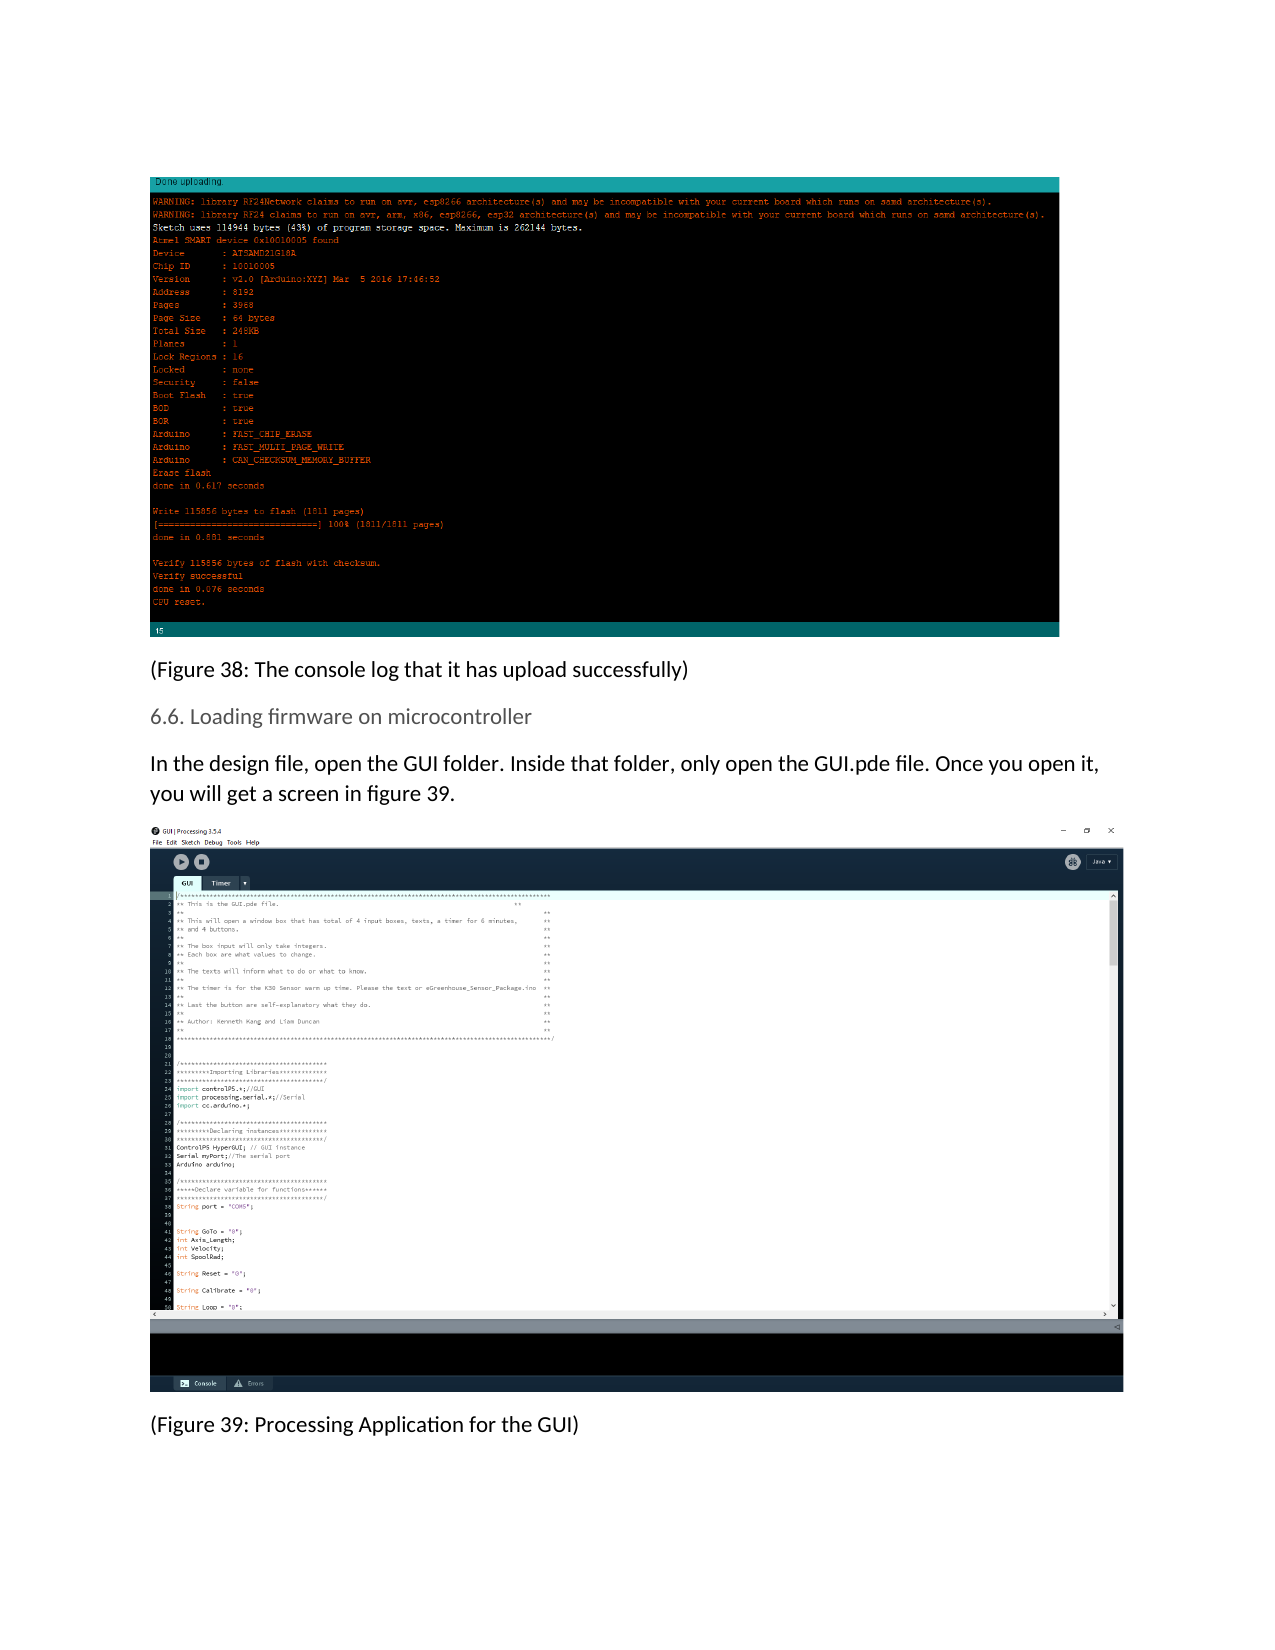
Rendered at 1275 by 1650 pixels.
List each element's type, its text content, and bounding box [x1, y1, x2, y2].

text (Figure 39: Processing Application for the GUI) [150, 1411, 1125, 1438]
text 6.6. Loading firmware on microcontroller [150, 702, 1125, 730]
text (Figure 38: The console log that it has upload successfully) [150, 655, 1125, 683]
picture [150, 826, 1124, 1392]
text In the design file, open the GUI folder. Inside that folder, only open the GUI.pde file. Once you open it, you will get a screen in figure 39. [150, 749, 1125, 807]
picture [150, 177, 1060, 637]
